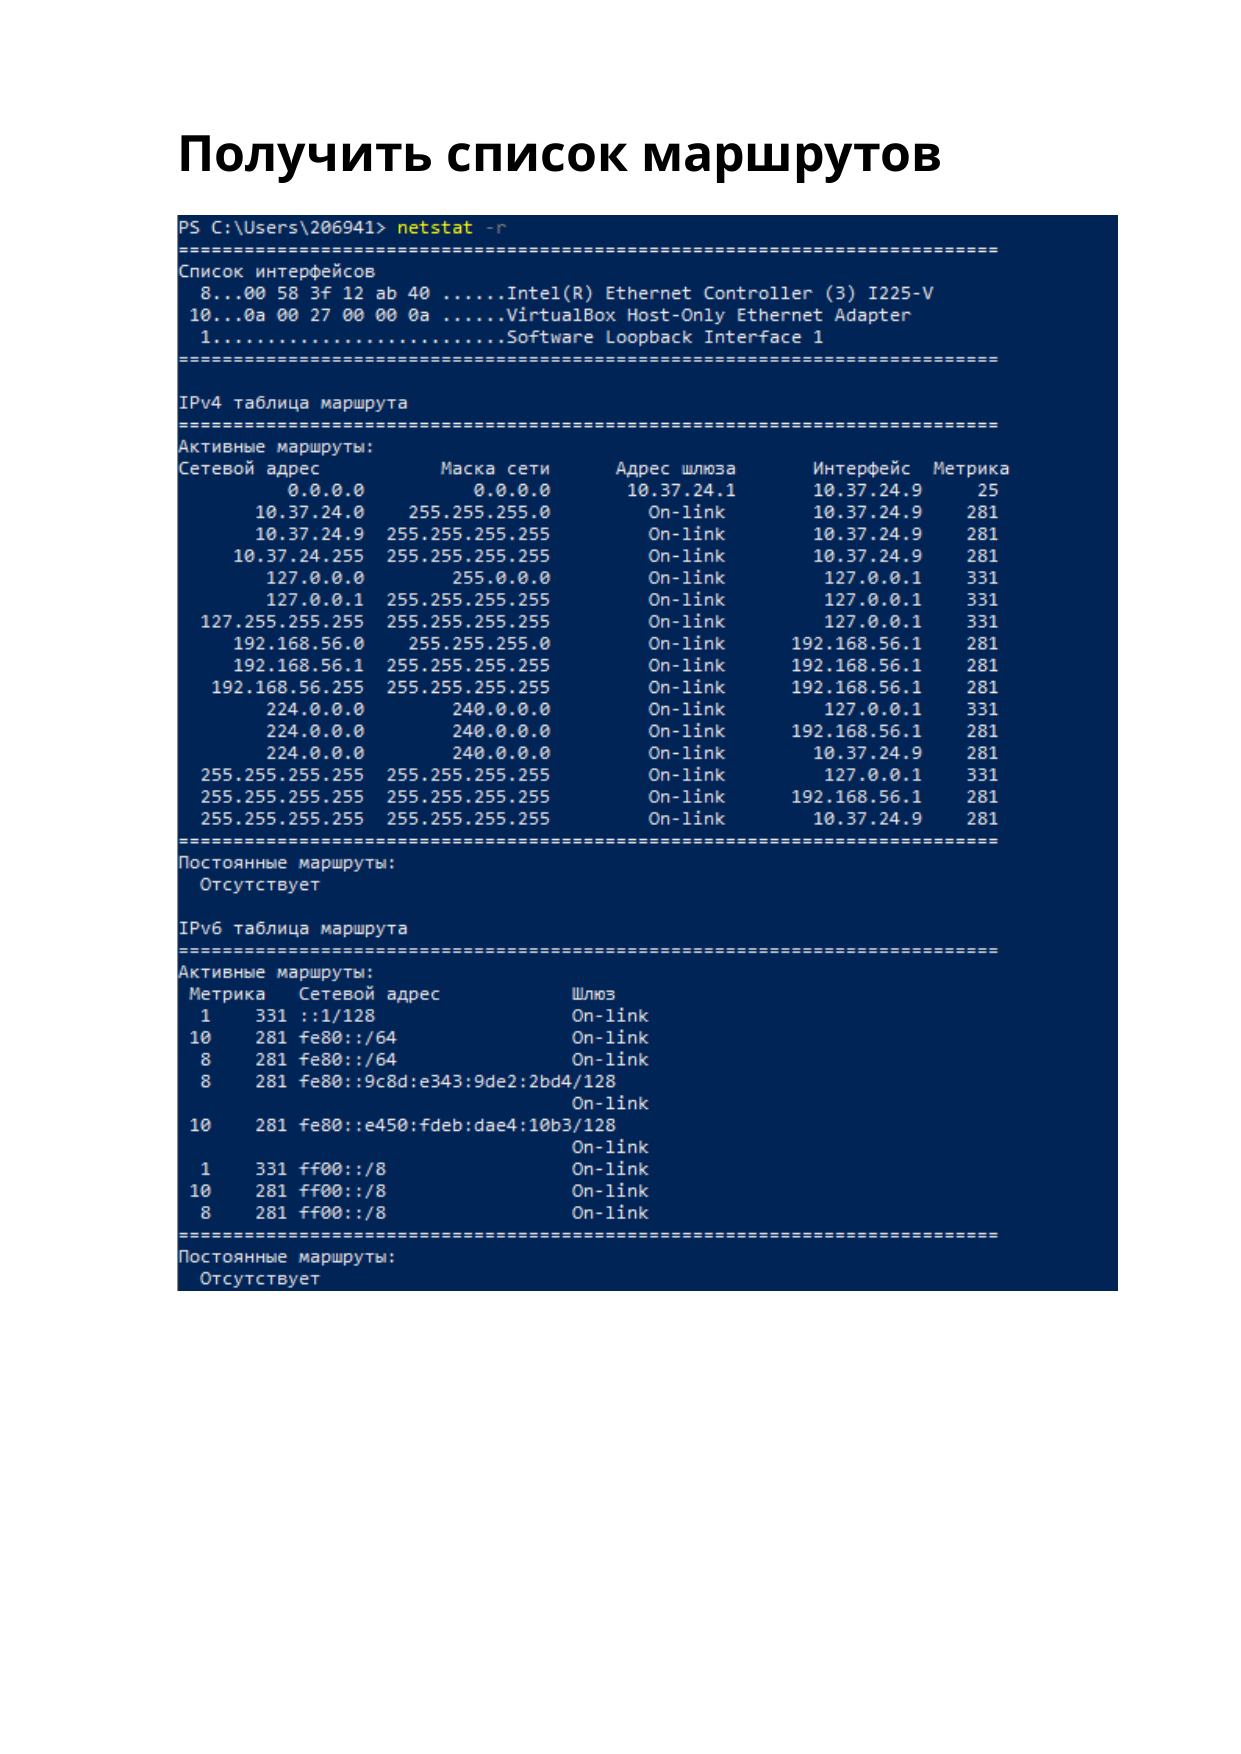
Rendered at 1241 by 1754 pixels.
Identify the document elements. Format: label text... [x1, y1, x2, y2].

subtitle Получить список маршрутов [177, 118, 1152, 186]
picture [177, 215, 1118, 1291]
